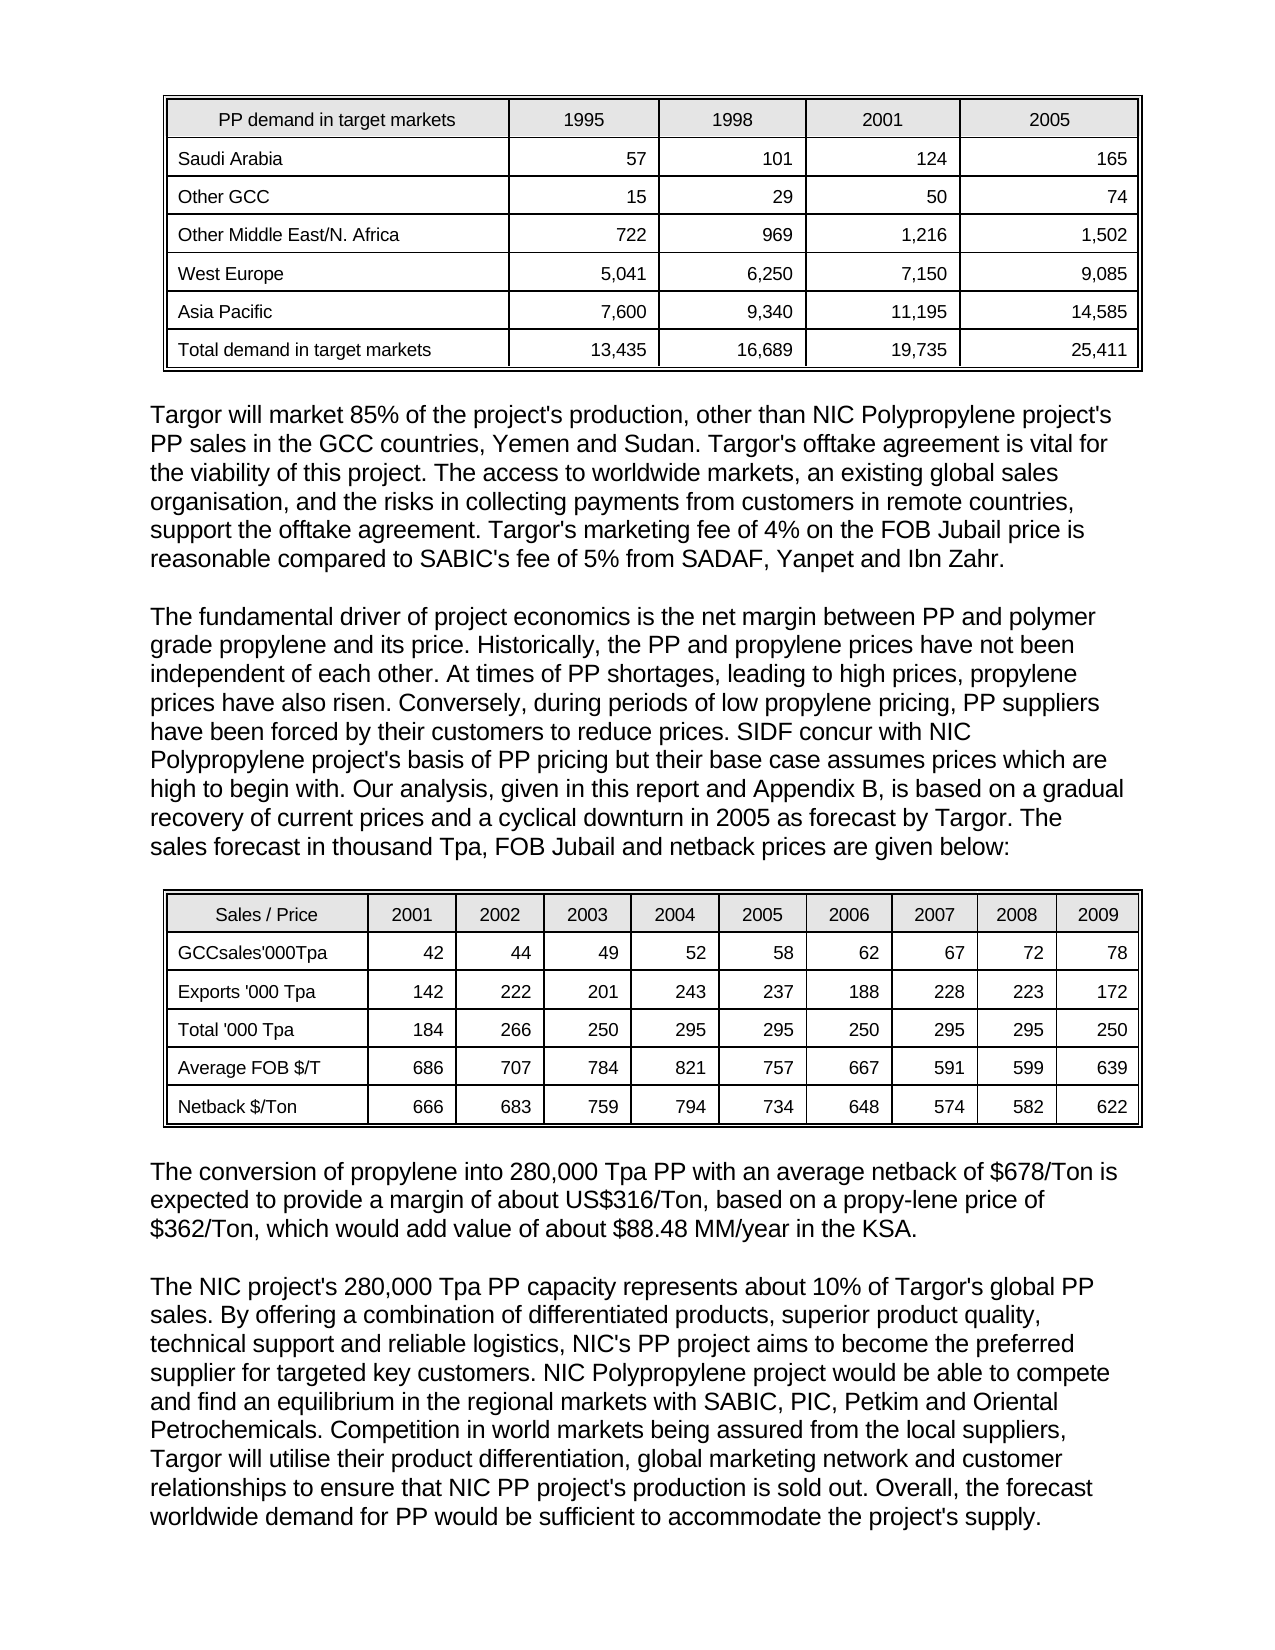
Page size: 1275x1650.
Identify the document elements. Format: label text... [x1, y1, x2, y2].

table_cell 57 [510, 138, 658, 175]
table_cell 49 [545, 933, 630, 969]
table_cell 7,600 [510, 292, 658, 328]
table_cell 142 [369, 971, 455, 1008]
table_cell 52 [632, 933, 718, 969]
table_cell 62 [807, 933, 891, 969]
table_header 2001 [369, 895, 455, 931]
table_cell 165 [961, 138, 1137, 175]
table_cell 683 [457, 1086, 543, 1123]
table_cell 295 [978, 1010, 1056, 1046]
table_cell 794 [632, 1086, 718, 1123]
table_cell 42 [369, 933, 455, 969]
table_cell Total demand in target markets [168, 330, 508, 366]
table_cell 686 [369, 1048, 455, 1084]
table_cell 44 [457, 933, 543, 969]
table_cell 172 [1057, 971, 1138, 1008]
table_cell 16,689 [660, 330, 805, 366]
table_header 2001 [807, 100, 959, 136]
table_header Sales / Price [168, 895, 367, 931]
text The fundamental driver of project economics is the net margin between PP and polymer grade propylene and its price. Historically, the PP and propylene prices have not been independent of each other. At times of PP shortages, leading to high prices, propylene prices have also risen. Conversely, during periods of low propylene pricing, PP suppliers have been forced by their customers to reduce prices. SIDF concur with NIC Polypropylene project's basis of PP pricing but their base case assumes prices which are high to begin with. Our analysis, given in this report and Appendix B, is based on a gradual recovery of current prices and a cyclical downturn in 2005 as forecast by Targor. The sales forecast in thousand Tpa, FOB Jubail and netback prices are given below: [150, 602, 1125, 860]
table_cell 78 [1057, 933, 1138, 969]
table_cell 14,585 [961, 292, 1137, 328]
table_header 2006 [807, 895, 891, 931]
table_cell 72 [978, 933, 1056, 969]
table_cell 237 [720, 971, 806, 1008]
table_cell 757 [720, 1048, 806, 1084]
table_header 2007 [893, 895, 977, 931]
text The conversion of propylene into 280,000 Tpa PP with an average netback of $678/Ton is expected to provide a margin of about US$316/Ton, based on a propy-lene price of $362/Ton, which would add value of about $88.48 MM/year in the KSA. [150, 1157, 1125, 1243]
table_header 2002 [457, 895, 543, 931]
table_cell 599 [978, 1048, 1056, 1084]
table_cell 821 [632, 1048, 718, 1084]
table_cell 184 [369, 1010, 455, 1046]
table_cell 11,195 [807, 292, 959, 328]
table_header PP demand in target markets [168, 100, 508, 136]
table_cell Saudi Arabia [168, 138, 508, 175]
table_cell 1,216 [807, 215, 959, 251]
table_header 1995 [510, 100, 658, 136]
table_cell 639 [1057, 1048, 1138, 1084]
table_cell 295 [893, 1010, 977, 1046]
table_cell 666 [369, 1086, 455, 1123]
table_cell 969 [660, 215, 805, 251]
table_cell 266 [457, 1010, 543, 1046]
table_cell West Europe [168, 253, 508, 290]
table_cell 222 [457, 971, 543, 1008]
table_cell 759 [545, 1086, 630, 1123]
table_cell 622 [1057, 1086, 1138, 1123]
table_cell Total '000 Tpa [168, 1010, 367, 1046]
table_cell 295 [720, 1010, 806, 1046]
table_cell 574 [893, 1086, 977, 1123]
table_cell Exports '000 Tpa [168, 971, 367, 1008]
table_cell 734 [720, 1086, 806, 1123]
table_cell 591 [893, 1048, 977, 1084]
table_cell 667 [807, 1048, 891, 1084]
table_cell 784 [545, 1048, 630, 1084]
table_cell 124 [807, 138, 959, 175]
table_cell 7,150 [807, 253, 959, 290]
table_cell 1,502 [961, 215, 1137, 251]
table_cell 50 [807, 177, 959, 213]
table_header 2003 [545, 895, 630, 931]
table_cell 201 [545, 971, 630, 1008]
table_header 2008 [978, 895, 1056, 931]
table_cell 250 [807, 1010, 891, 1046]
table_cell GCCsales'000Tpa [168, 933, 367, 969]
table_header 2005 [961, 100, 1137, 136]
table_cell 295 [632, 1010, 718, 1046]
table_cell 223 [978, 971, 1056, 1008]
table_cell 15 [510, 177, 658, 213]
table_cell 74 [961, 177, 1137, 213]
table_cell 101 [660, 138, 805, 175]
table_cell 19,735 [807, 330, 959, 366]
table_cell Asia Pacific [168, 292, 508, 328]
table_header 2005 [720, 895, 806, 931]
table_cell 582 [978, 1086, 1056, 1123]
table_cell 707 [457, 1048, 543, 1084]
table_cell Other Middle East/N. Africa [168, 215, 508, 251]
table_cell 25,411 [961, 330, 1137, 366]
table_cell 9,340 [660, 292, 805, 328]
text Targor will market 85% of the project's production, other than NIC Polypropylene project's PP sales in the GCC countries, Yemen and Sudan. Targor's offtake agreement is vital for the viability of this project. The access to worldwide markets, an existing global sales organisation, and the risks in collecting payments from customers in remote countries, support the offtake agreement. Targor's marketing fee of 4% on the FOB Jubail price is reasonable compared to SABIC's fee of 5% from SADAF, Yanpet and Ibn Zahr. [150, 400, 1125, 573]
table_header 1998 [660, 100, 805, 136]
table_cell 722 [510, 215, 658, 251]
table_cell 58 [720, 933, 806, 969]
table_cell 648 [807, 1086, 891, 1123]
table_cell Average FOB $/T [168, 1048, 367, 1084]
table_header 2004 [632, 895, 718, 931]
table_cell 13,435 [510, 330, 658, 366]
table_cell 243 [632, 971, 718, 1008]
text The NIC project's 280,000 Tpa PP capacity represents about 10% of Targor's global PP sales. By offering a combination of differentiated products, superior product quality, technical support and reliable logistics, NIC's PP project aims to become the preferred supplier for targeted key customers. NIC Polypropylene project would be able to compete and find an equilibrium in the regional markets with SABIC, PIC, Petkim and Oriental Petrochemicals. Competition in world markets being assured from the local suppliers, Targor will utilise their product differentiation, global marketing network and customer relationships to ensure that NIC PP project's production is sold out. Overall, the forecast worldwide demand for PP would be sufficient to accommodate the project's supply. [150, 1272, 1125, 1531]
table_cell 250 [545, 1010, 630, 1046]
table_cell Netback $/Ton [168, 1086, 367, 1123]
table_cell 228 [893, 971, 977, 1008]
table_cell 6,250 [660, 253, 805, 290]
table_cell 188 [807, 971, 891, 1008]
table_cell 29 [660, 177, 805, 213]
table_cell 9,085 [961, 253, 1137, 290]
table_cell 250 [1057, 1010, 1138, 1046]
table_cell 67 [893, 933, 977, 969]
table_header 2009 [1057, 895, 1138, 931]
table_cell 5,041 [510, 253, 658, 290]
table_cell Other GCC [168, 177, 508, 213]
